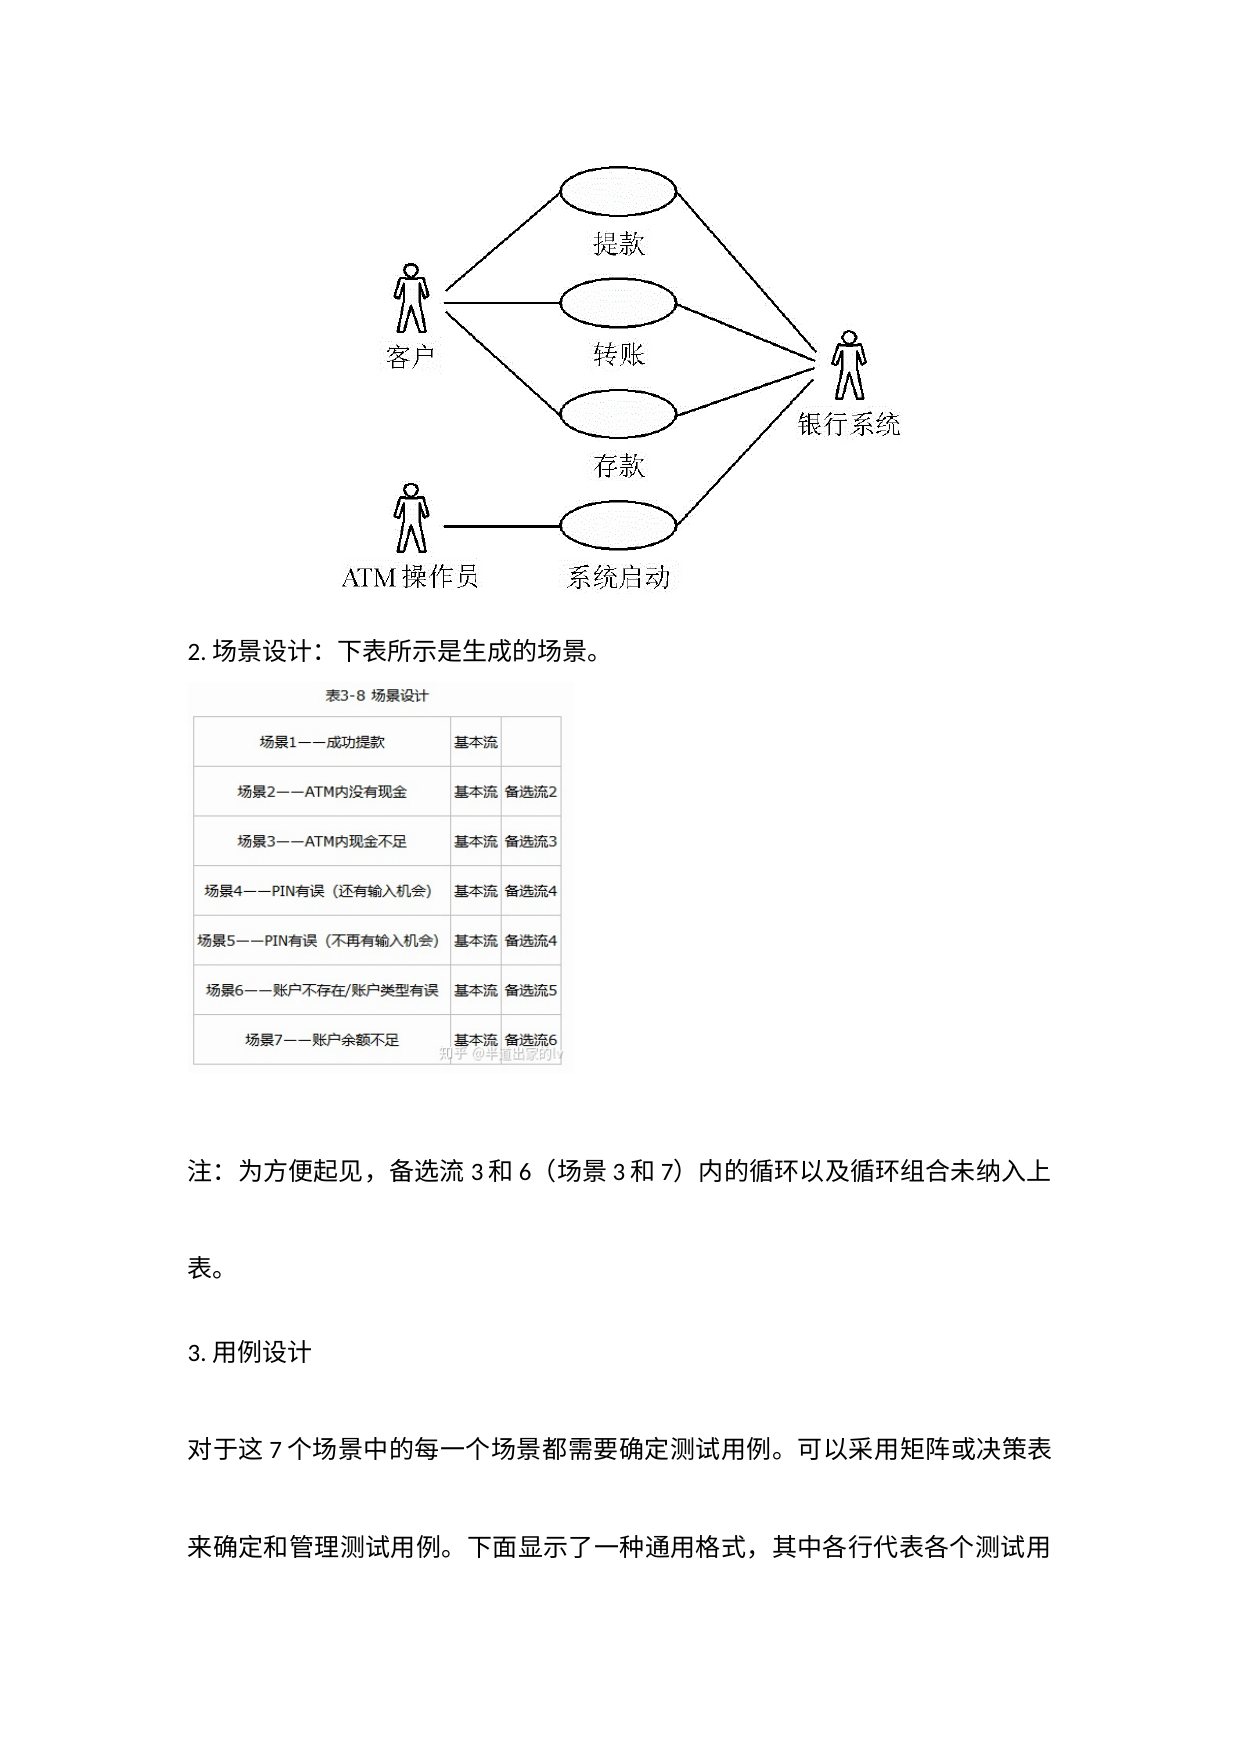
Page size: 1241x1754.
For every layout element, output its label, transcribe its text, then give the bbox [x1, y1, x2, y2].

text 2. 场景设计：下表所示是生成的场景。 [187, 617, 1053, 682]
picture [332, 162, 908, 601]
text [187, 1318, 1053, 1578]
picture [187, 682, 575, 1073]
